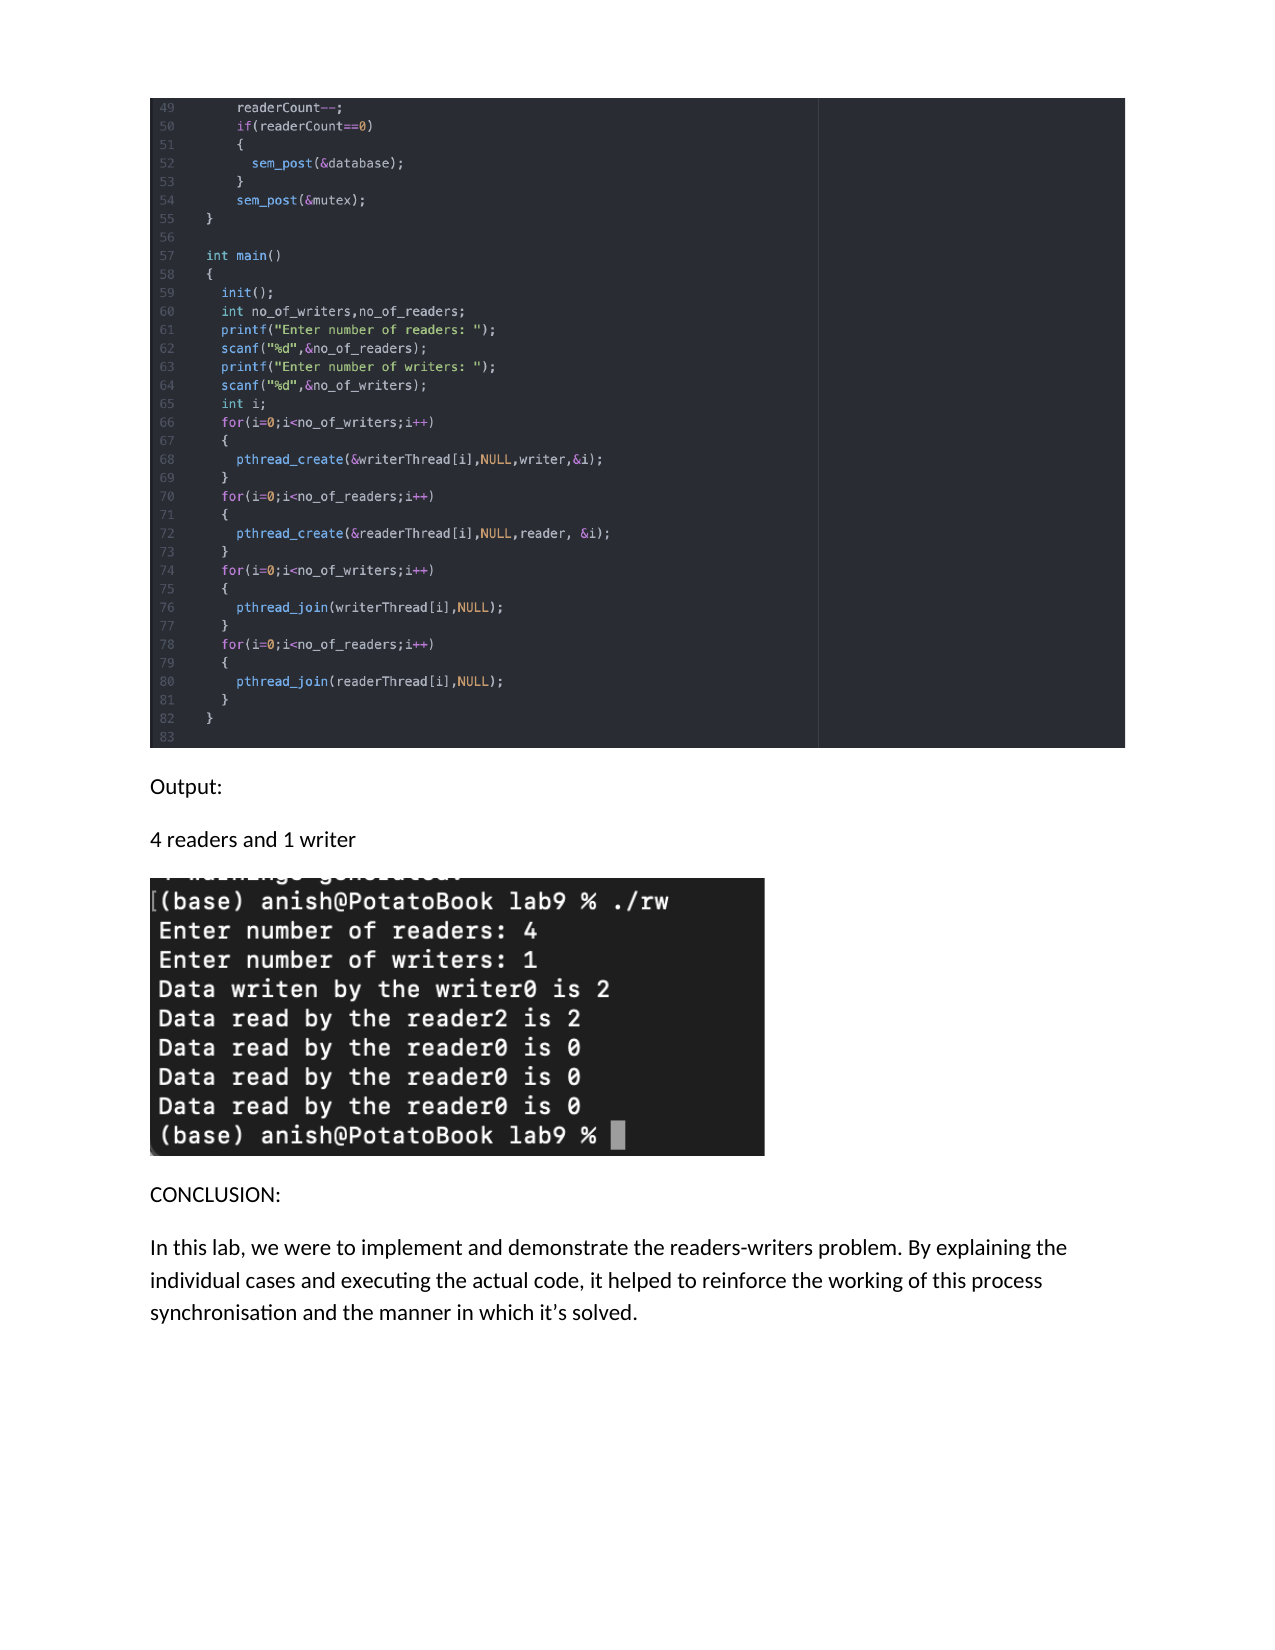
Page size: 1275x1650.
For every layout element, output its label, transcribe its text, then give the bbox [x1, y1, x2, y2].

picture [150, 878, 765, 1156]
text Output: [150, 772, 1125, 800]
text In this lab, we were to implement and demonstrate the readers-writers problem. By explaining the individual cases and executing the actual code, it helped to reinforce the working of this process synchronisation and the manner in which it’s solved. [150, 1233, 1125, 1326]
text CONCLUSION: [150, 1181, 1125, 1208]
picture [150, 98, 1125, 748]
text 4 readers and 1 writer [150, 825, 1125, 853]
